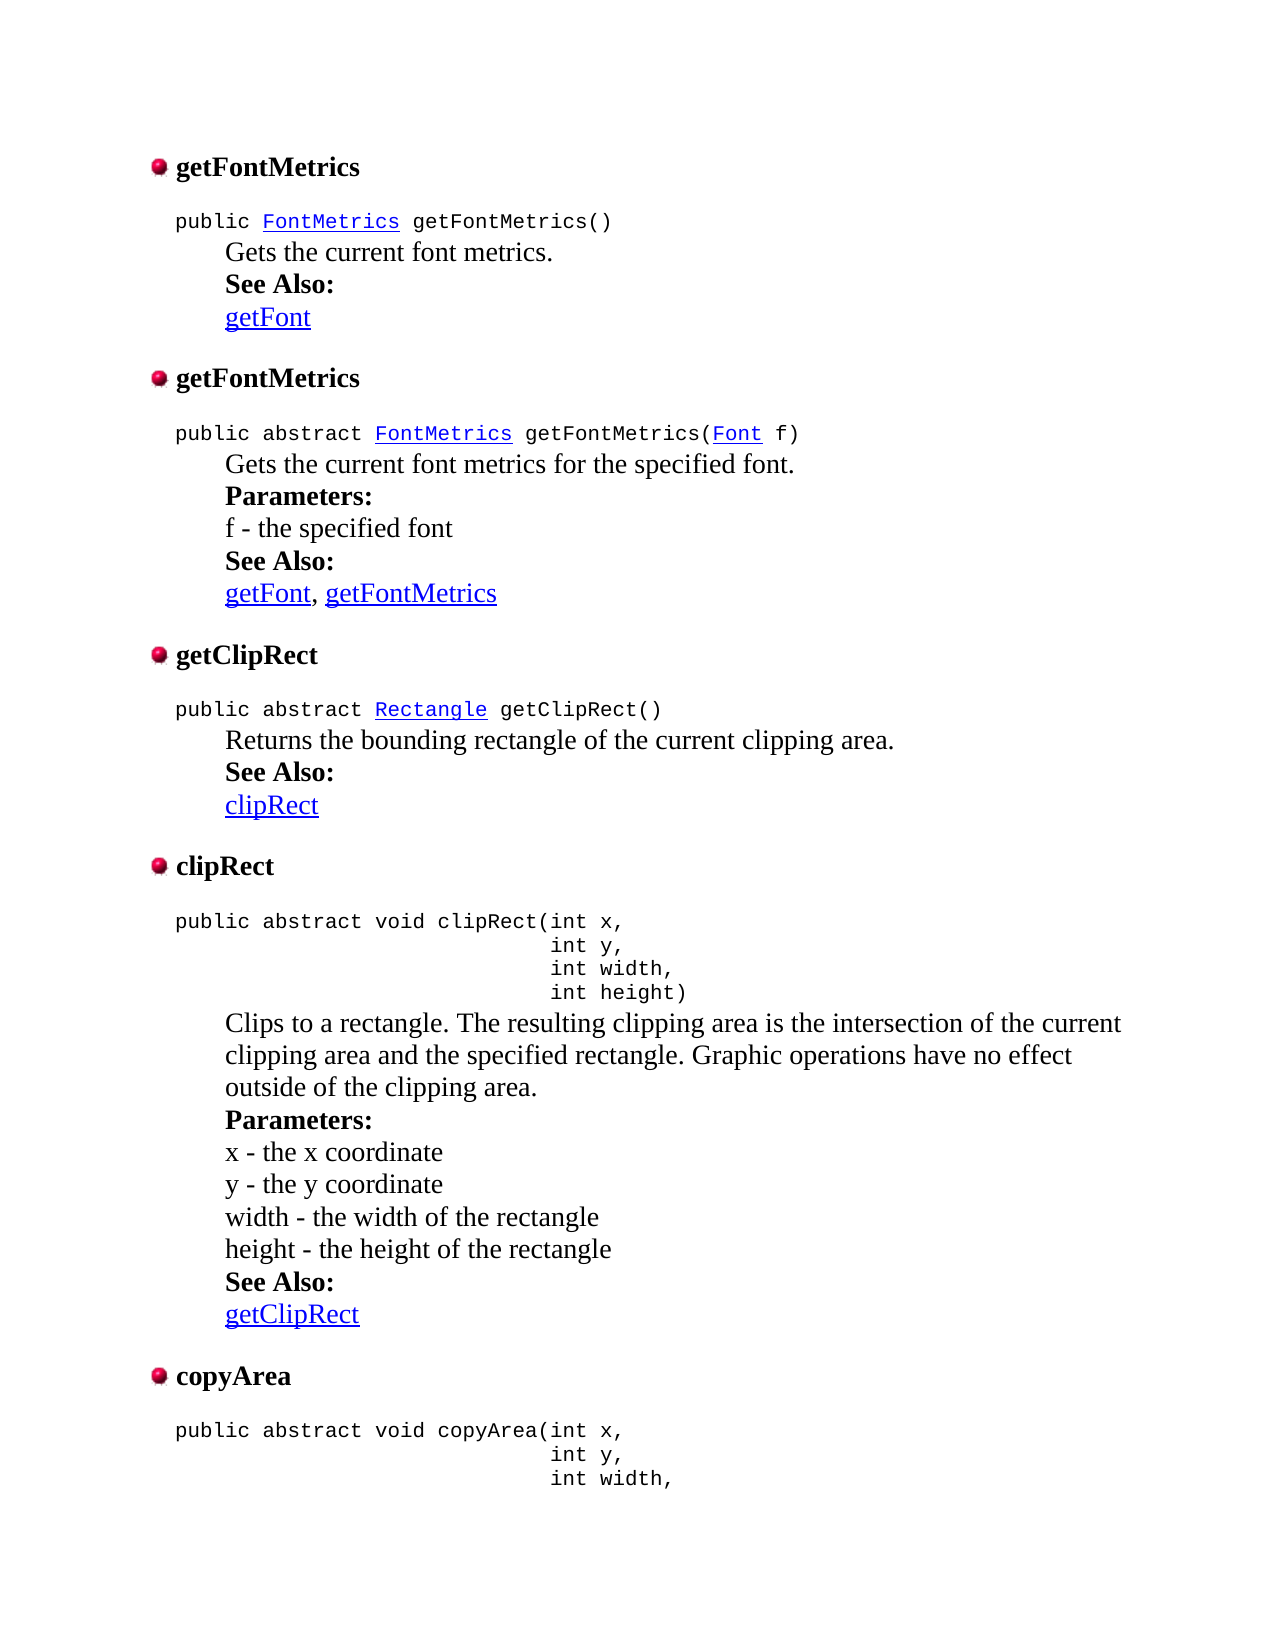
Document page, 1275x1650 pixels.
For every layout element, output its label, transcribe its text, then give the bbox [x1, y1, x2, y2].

text width - the width of the rectangle [225, 1200, 1125, 1232]
text public abstract Rectangle getClipRect() [150, 699, 1125, 723]
text Gets the current font metrics. [225, 235, 1125, 268]
picture [150, 1366, 169, 1386]
text int y, [150, 1444, 1125, 1468]
text See Also: [225, 268, 1125, 300]
text getClipRect [225, 1297, 1125, 1329]
text public FontMetrics getFontMetrics() [150, 212, 1125, 235]
text getFontMetrics [150, 150, 1125, 182]
text clipRect [150, 849, 1125, 882]
text Parameters: [225, 479, 1125, 512]
text x - the x coordinate [225, 1135, 1125, 1168]
text int y, [150, 935, 1125, 958]
text f - the specified font [225, 512, 1125, 544]
text height - the height of the rectangle [225, 1232, 1125, 1265]
text getFont, getFontMetrics [225, 576, 1125, 609]
text getFont [225, 300, 1125, 332]
text copyArea [150, 1359, 1125, 1391]
text Parameters: [225, 1103, 1125, 1135]
text public abstract FontMetrics getFontMetrics(Font f) [150, 423, 1125, 447]
text Clips to a rectangle. The resulting clipping area is the intersection of the current clipping area and the specified rectangle. Graphic operations have no effect outside of the clipping area. [225, 1006, 1125, 1103]
text See Also: [225, 756, 1125, 788]
picture [150, 369, 169, 388]
picture [150, 157, 169, 177]
text See Also: [225, 544, 1125, 576]
text getFontMetrics [150, 362, 1125, 394]
text int width, [150, 958, 1125, 982]
text getClipRect [150, 638, 1125, 670]
text clipRect [225, 788, 1125, 820]
text public abstract void copyArea(int x, [150, 1420, 1125, 1444]
picture [150, 857, 169, 876]
text public abstract void clipRect(int x, [150, 911, 1125, 935]
text Returns the bounding rectangle of the current clipping area. [225, 723, 1125, 756]
text int height) [150, 982, 1125, 1006]
text See Also: [225, 1265, 1125, 1297]
text Gets the current font metrics for the specified font. [225, 447, 1125, 479]
text y - the y coordinate [225, 1168, 1125, 1200]
picture [150, 645, 169, 665]
text int width, [150, 1468, 1125, 1491]
